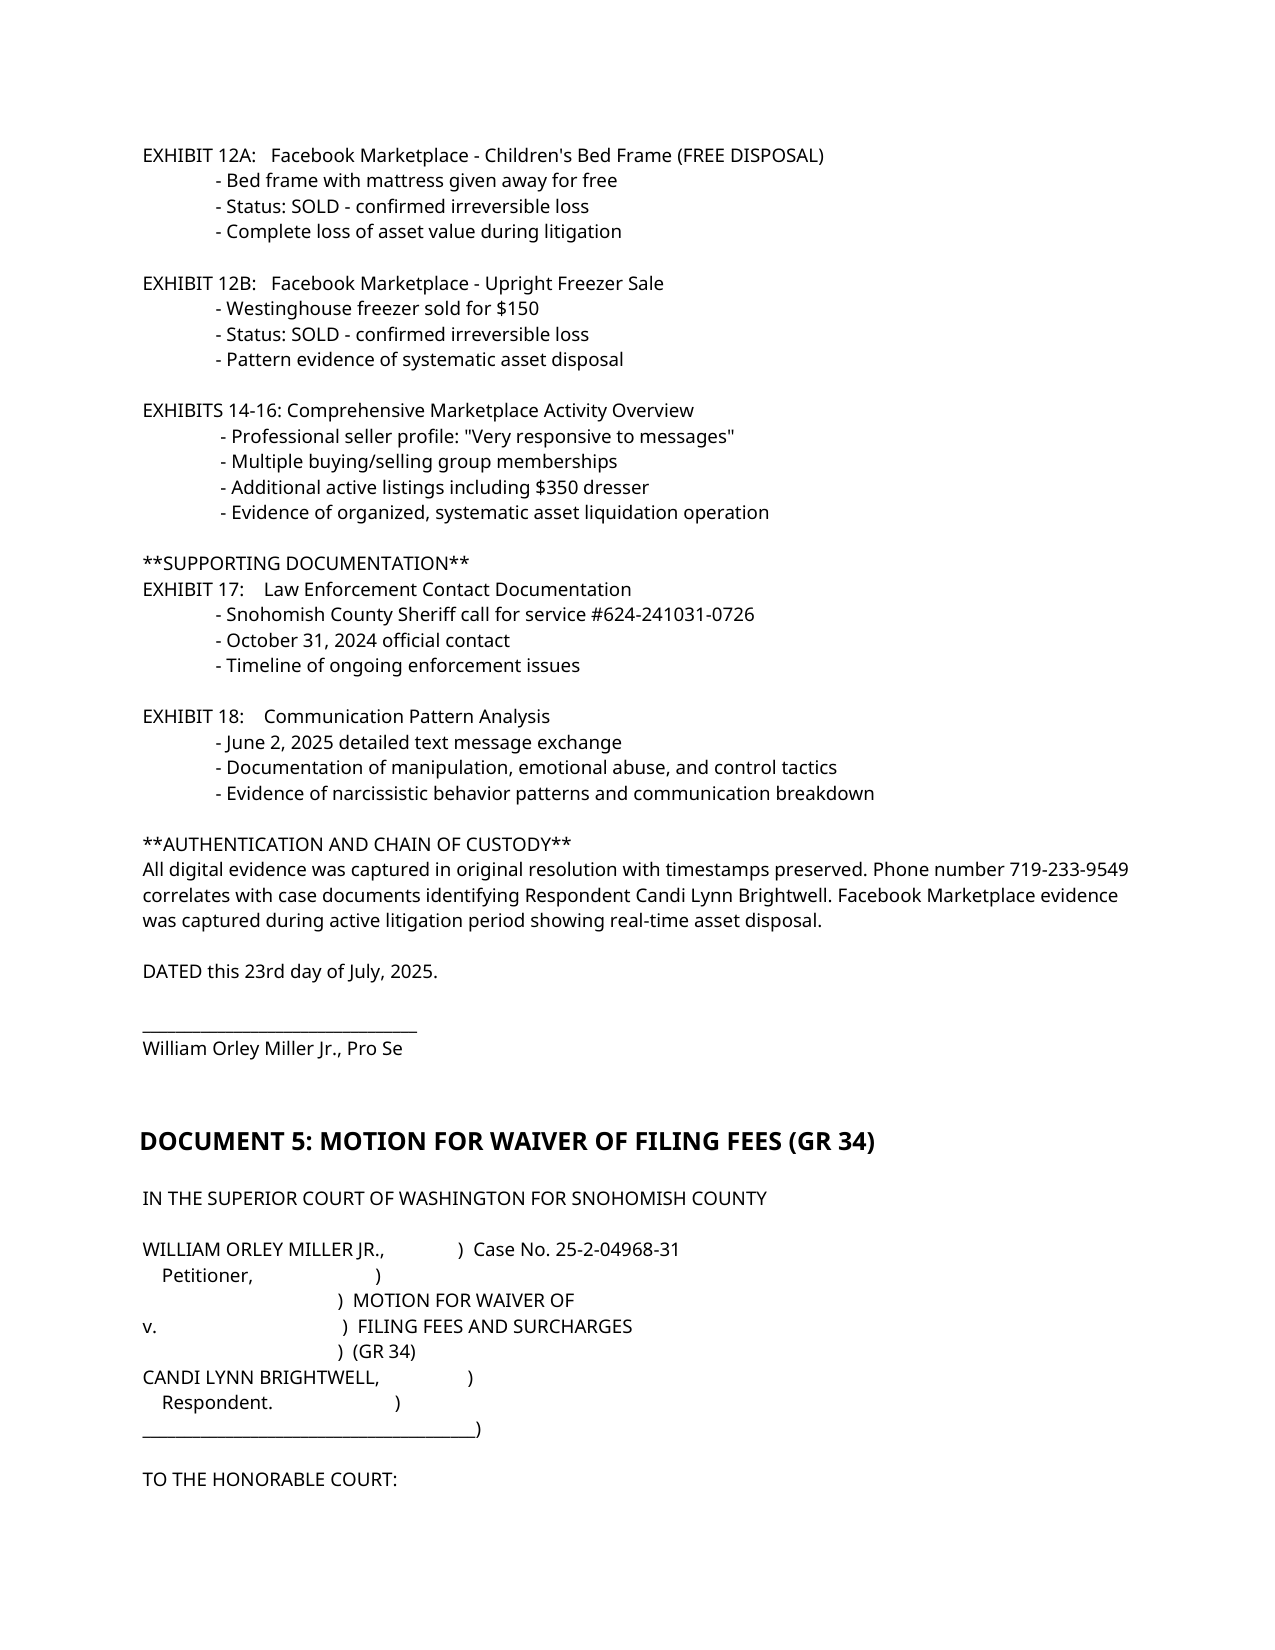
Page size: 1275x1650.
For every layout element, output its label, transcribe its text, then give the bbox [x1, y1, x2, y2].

text DOCUMENT 5: MOTION FOR WAIVER OF FILING FEES (GR 34) [139, 1123, 1133, 1158]
